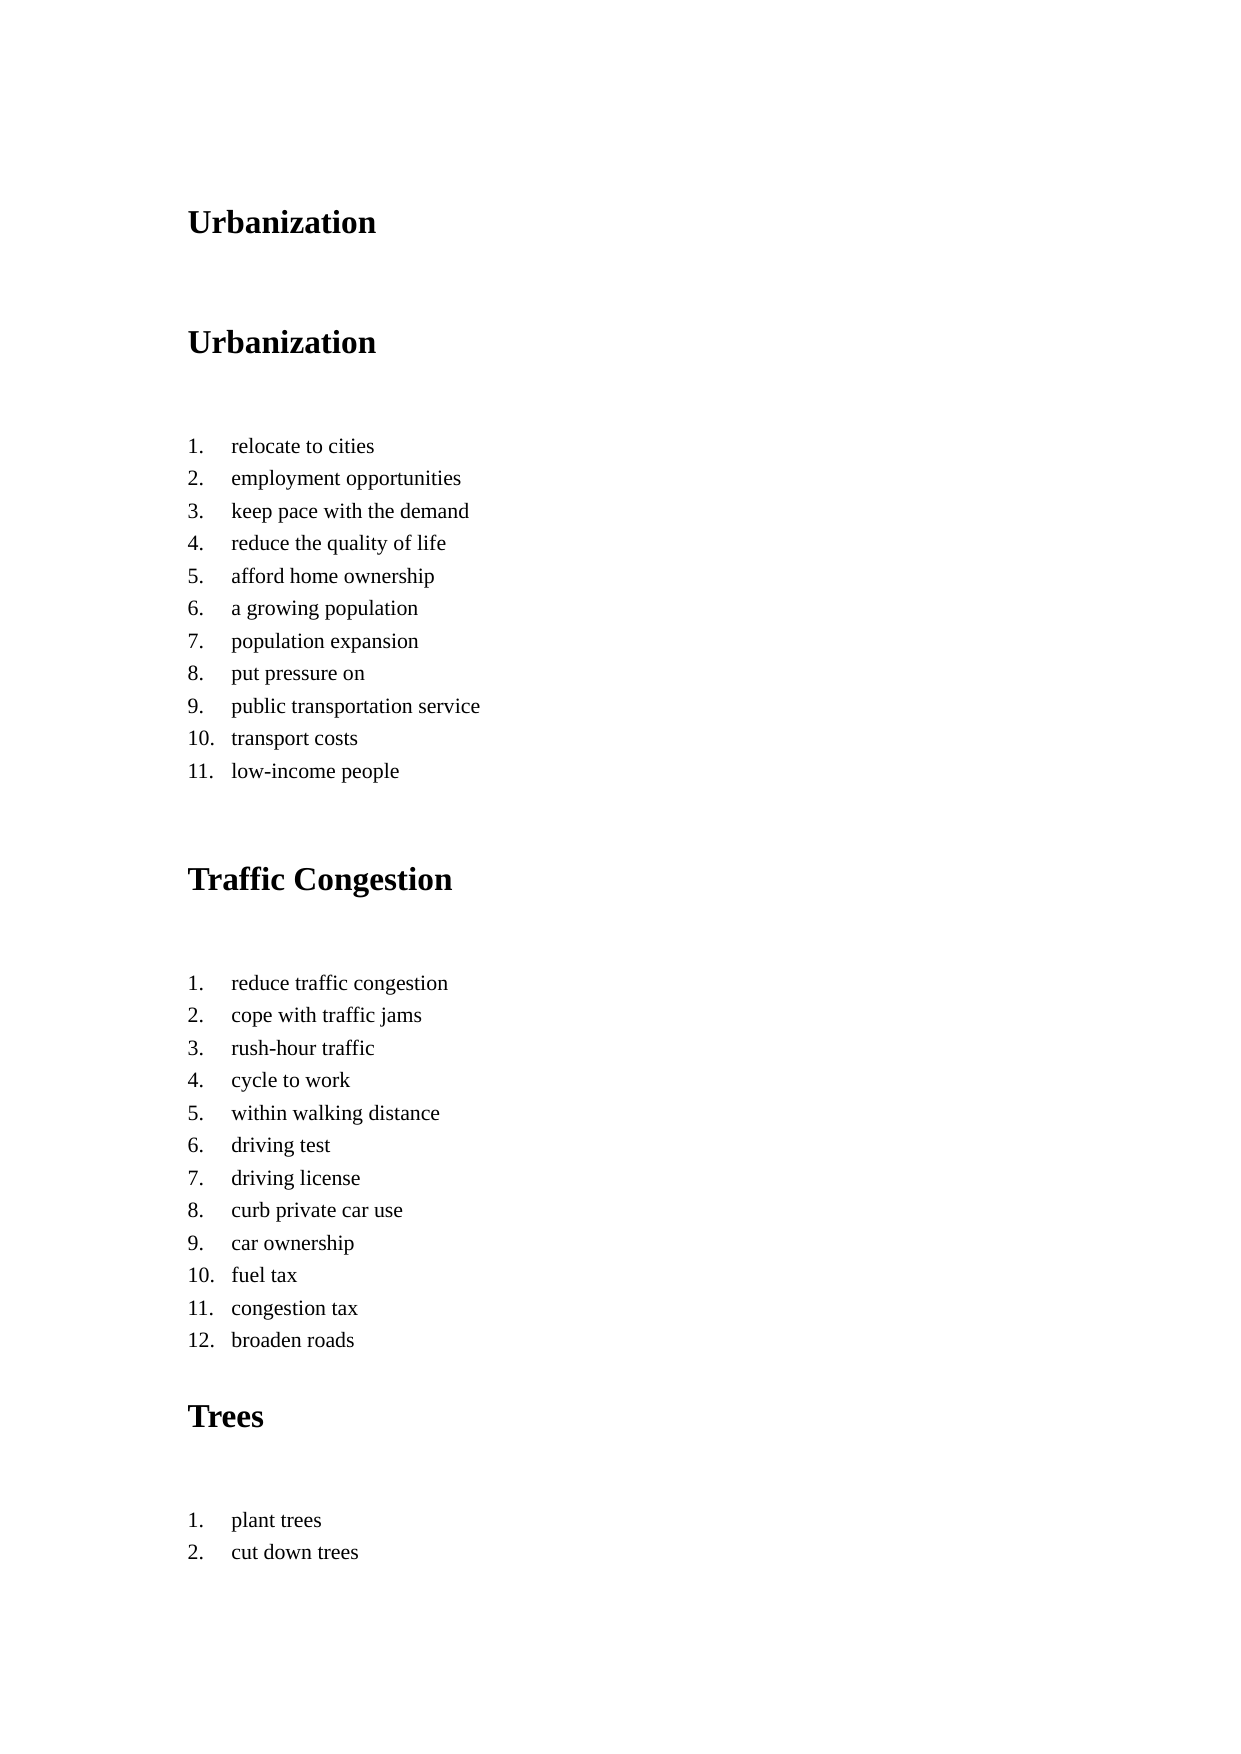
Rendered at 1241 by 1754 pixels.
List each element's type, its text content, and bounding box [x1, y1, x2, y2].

list congestion tax [187, 1291, 1053, 1324]
list employment opportunities [187, 462, 1053, 494]
list a growing population [187, 592, 1053, 624]
subtitle Traffic Congestion [187, 846, 1053, 911]
list curb private car use [187, 1194, 1053, 1226]
list cut down trees [187, 1536, 1053, 1568]
list plant trees [187, 1503, 1053, 1536]
list driving test [187, 1129, 1053, 1161]
list driving license [187, 1161, 1053, 1194]
list within walking distance [187, 1096, 1053, 1129]
subtitle Trees [187, 1383, 1053, 1448]
list relocate to cities [187, 429, 1053, 462]
list fuel tax [187, 1259, 1053, 1291]
list reduce traffic congestion [187, 966, 1053, 999]
list keep pace with the demand [187, 494, 1053, 527]
subtitle Urbanization [187, 189, 1053, 254]
list transport costs [187, 722, 1053, 754]
list broaden roads [187, 1324, 1053, 1356]
list low-income people [187, 754, 1053, 787]
list afford home ownership [187, 559, 1053, 592]
list cope with traffic jams [187, 999, 1053, 1031]
list population expansion [187, 624, 1053, 657]
list put pressure on [187, 657, 1053, 689]
list reduce the quality of life [187, 527, 1053, 559]
list rush-hour traffic [187, 1031, 1053, 1064]
list car ownership [187, 1226, 1053, 1259]
list public transportation service [187, 689, 1053, 722]
list cycle to work [187, 1064, 1053, 1096]
subtitle Urbanization [187, 309, 1053, 374]
